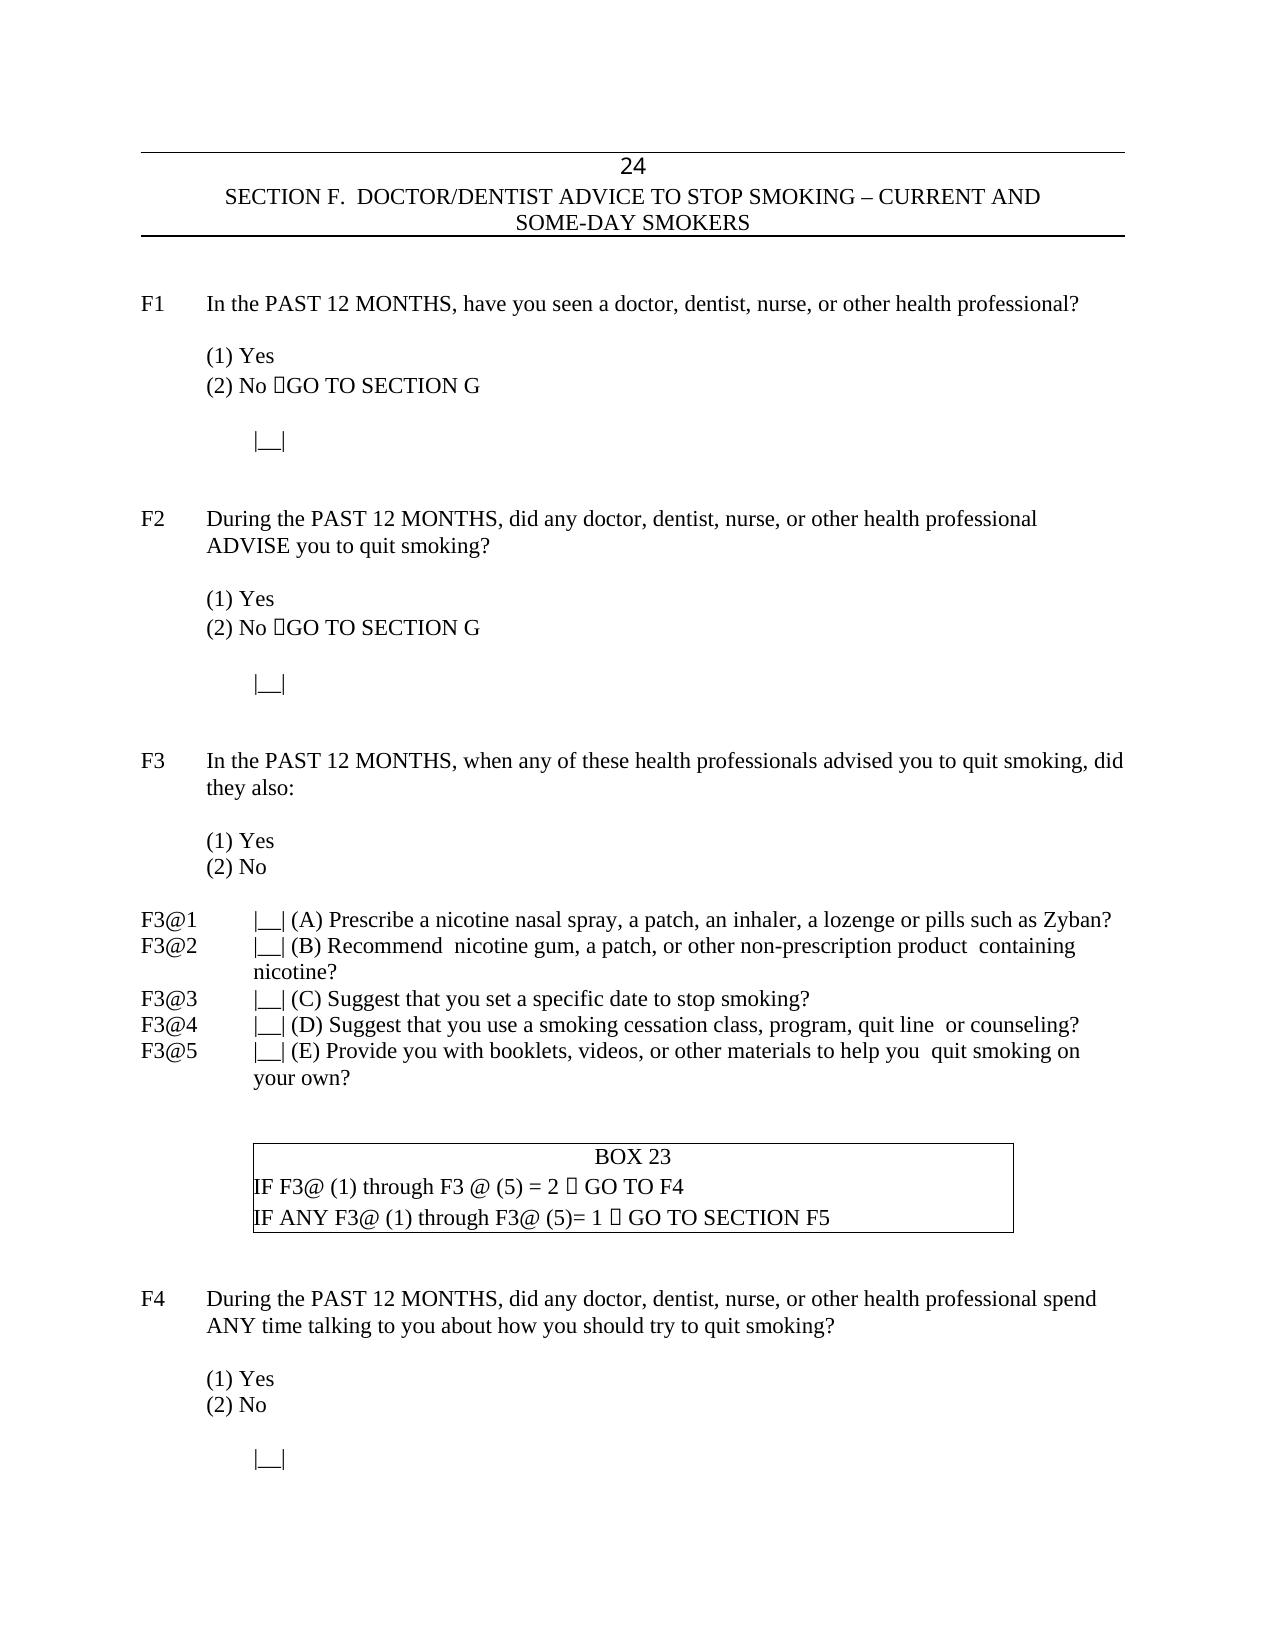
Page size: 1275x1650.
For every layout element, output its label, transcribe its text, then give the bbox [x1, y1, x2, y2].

text (2) No [206, 1391, 1125, 1417]
text F2 During the PAST 12 MONTHS, did any doctor, dentist, nurse, or other health professional ADVISE you to quit smoking? [141, 506, 1125, 558]
text F3@1 |__| (A) Prescribe a nicotine nasal spray, a patch, an inhaler, a lozenge or pills such as Zyban? [141, 906, 1125, 932]
text (2) No GO TO SECTION G [206, 369, 1125, 400]
text F4 During the PAST 12 MONTHS, did any doctor, dentist, nurse, or other health professional spend ANY time talking to you about how you should try to quit smoking? [141, 1286, 1125, 1338]
subtitle SECTION F. DOCTOR/DENTIST ADVICE TO STOP SMOKING – CURRENT AND SOME-DAY SMOKERS [141, 153, 1125, 235]
text F3 In the PAST 12 MONTHS, when any of these health professionals advised you to quit smoking, did they also: [141, 748, 1125, 800]
text F3@4 |__| (D) Suggest that you use a smoking cessation class, program, quit line or counseling? [141, 1011, 1125, 1037]
text (2) No GO TO SECTION G [206, 611, 1125, 642]
text (1) Yes [206, 827, 1125, 853]
text IF ANY F3@ (1) through F3@ (5)= 1  GO TO SECTION F5 [254, 1201, 1013, 1232]
text F3@5 |__| (E) Provide you with booklets, videos, or other materials to help you quit smoking on your own? [141, 1037, 1125, 1090]
text |__| [141, 426, 1125, 453]
text (2) No [206, 853, 1125, 879]
text (1) Yes [206, 342, 1125, 369]
text F3@3 |__| (C) Suggest that you set a specific date to stop smoking? [141, 985, 1125, 1011]
text F3@2 |__| (B) Recommend nicotine gum, a patch, or other non-prescription product containing nicotine? [141, 932, 1125, 985]
text |__| [141, 1444, 1125, 1470]
text |__| [141, 668, 1125, 695]
text IF F3@ (1) through F3 @ (5) = 2  GO TO F4 [254, 1169, 1013, 1201]
text (1) Yes [206, 1364, 1125, 1391]
text (1) Yes [206, 584, 1125, 611]
text F1 In the PAST 12 MONTHS, have you seen a doctor, dentist, nurse, or other health professional? [141, 290, 1125, 316]
